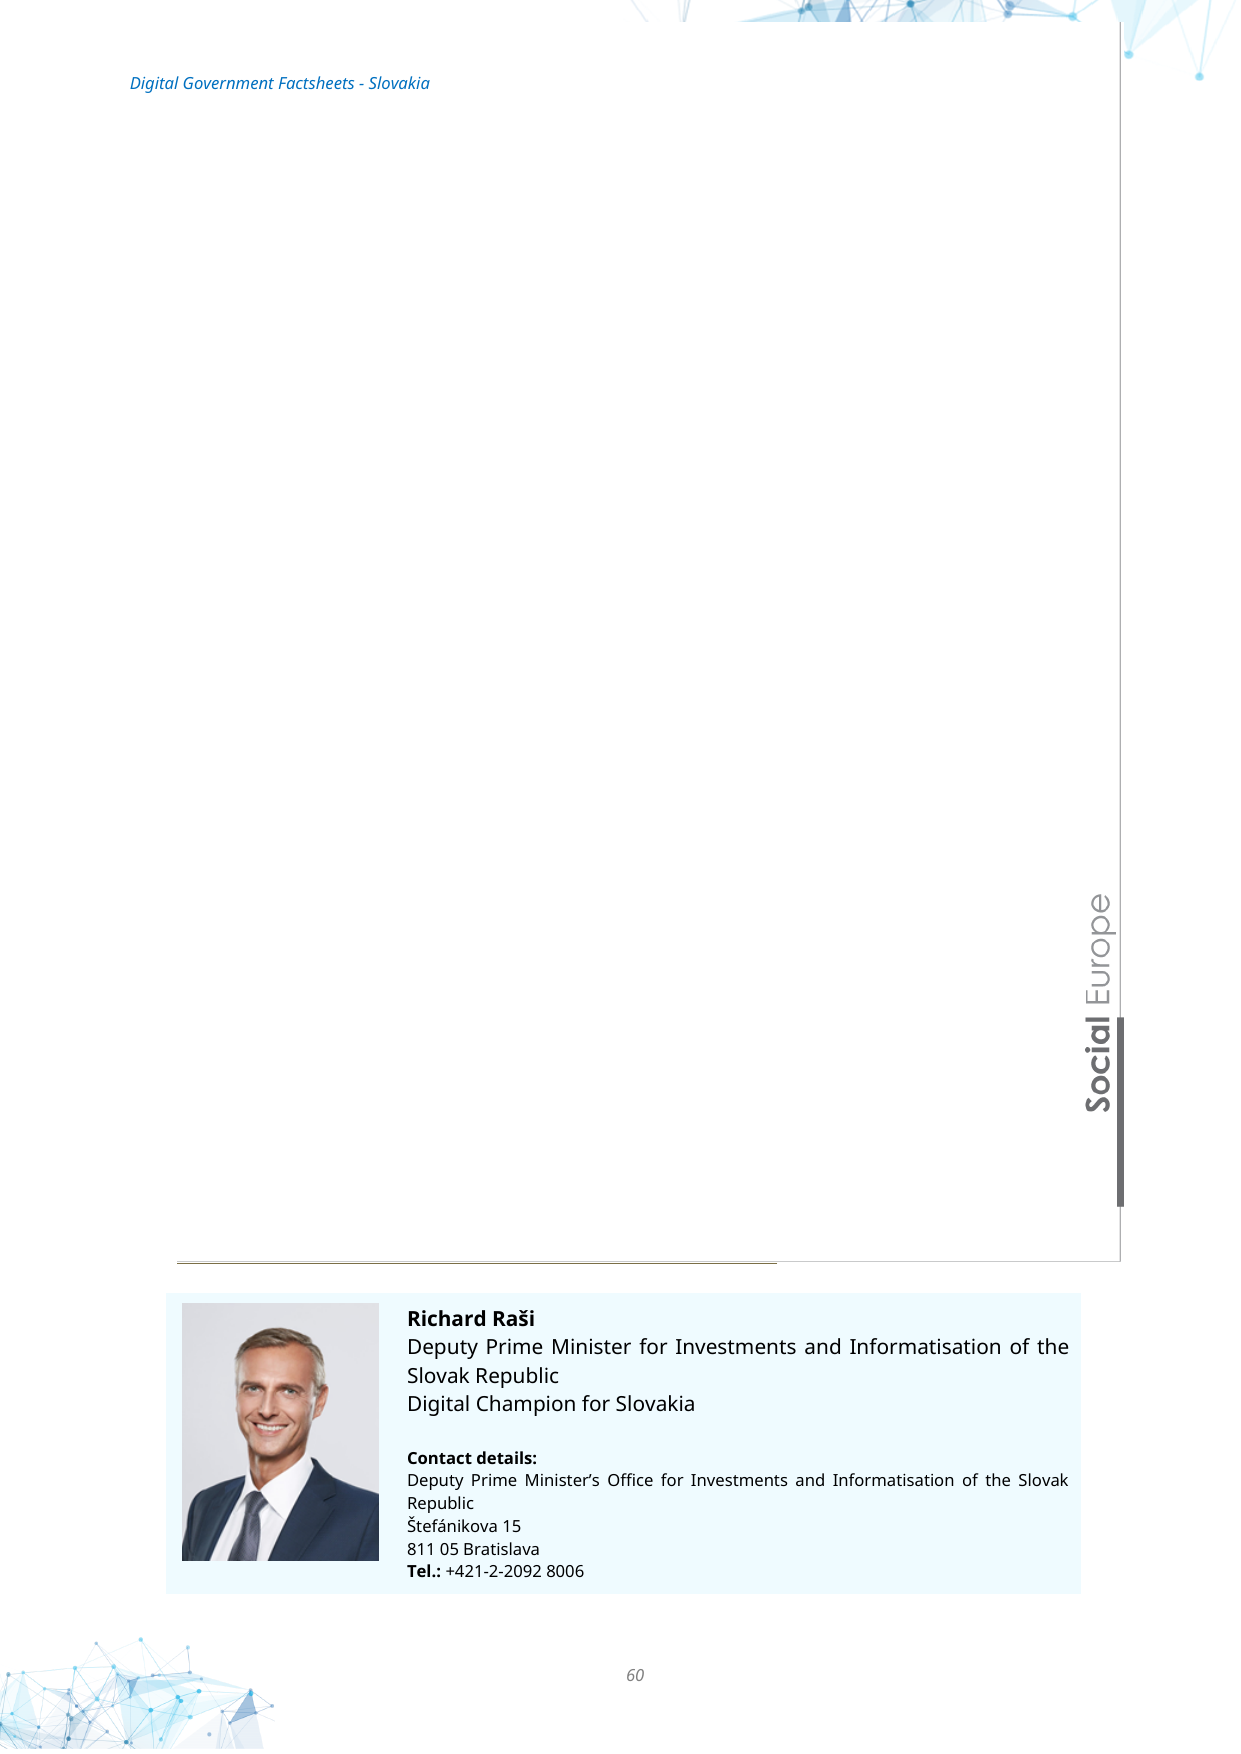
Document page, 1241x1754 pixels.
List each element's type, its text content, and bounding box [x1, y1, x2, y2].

table_header [166, 1293, 396, 1594]
picture [182, 1303, 379, 1561]
table_header Richard Raši Deputy Prime Minister for Investments and Informatisation of the Slovak Republic Digital Champion for Slovakia Contact details: Deputy Prime Minister’s Office for Investments and Informatisation of the Slovak Republic Štefánikova 15 811 05 Bratislava Tel.: +421-2-2092 8006 E-mail: vicepremier@vicepremier.gov.sk Source: http://www.vicepremier.sk/ [396, 1293, 1081, 1594]
picture [177, 22, 1124, 1262]
